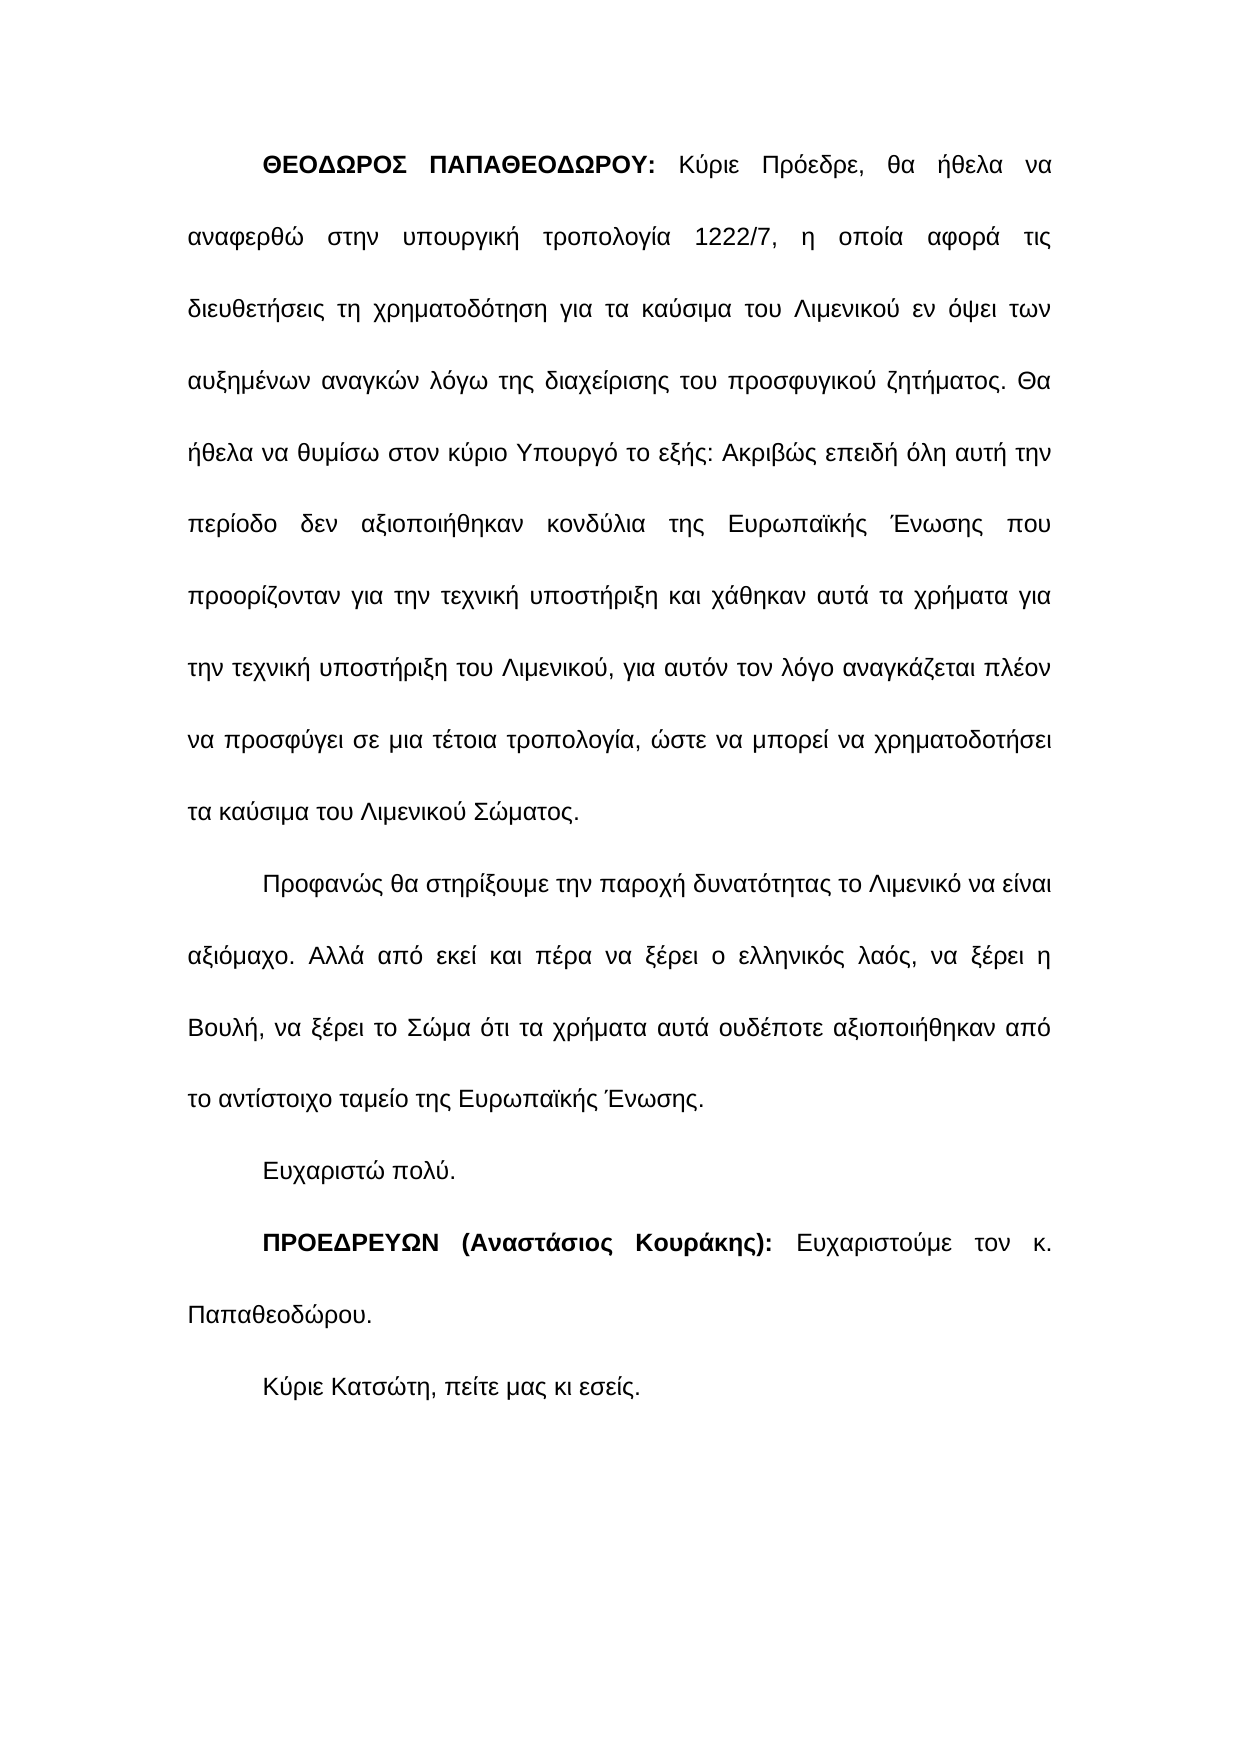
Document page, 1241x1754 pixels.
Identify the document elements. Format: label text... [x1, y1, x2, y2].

text Ευχαριστώ πολύ. [187, 1156, 1053, 1185]
text ΠΡΟΕΔΡΕΥΩΝ (Αναστάσιος Κουράκης): Ευχαριστούμε τον κ. Παπαθεοδώρου. [187, 1228, 1053, 1329]
text Κύριε Κατσώτη, πείτε μας κι εσείς. [187, 1372, 1053, 1401]
text ΘΕΟΔΩΡΟΣ ΠΑΠΑΘΕΟΔΩΡΟΥ: Κύριε Πρόεδρε, θα ήθελα να αναφερθώ στην υπουργική τροπολογία 1222/7, η οποία αφορά τις διευθετήσεις τη χρηματοδότηση για τα καύσιμα του Λιμενικού εν όψει των αυξημένων αναγκών λόγω της διαχείρισης του προσφυγικού ζητήματος. Θα ήθελα να θυμίσω στον κύριο Υπουργό το εξής: Ακριβώς επειδή όλη αυτή την περίοδο δεν αξιοποιήθηκαν κονδύλια της Ευρωπαϊκής Ένωσης που προορίζονταν για την τεχνική υποστήριξη και χάθηκαν αυτά τα χρήματα για την τεχνική υποστήριξη του Λιμενικού, για αυτόν τον λόγο αναγκάζεται πλέον να προσφύγει σε μια τέτοια τροπολογία, ώστε να μπορεί να χρηματοδοτήσει τα καύσιμα του Λιμενικού Σώματος. [187, 150, 1053, 826]
text Προφανώς θα στηρίξουμε την παροχή δυνατότητας το Λιμενικό να είναι αξιόμαχο. Αλλά από εκεί και πέρα να ξέρει ο ελληνικός λαός, να ξέρει η Βουλή, να ξέρει το Σώμα ότι τα χρήματα αυτά ουδέποτε αξιοποιήθηκαν από το αντίστοιχο ταμείο της Ευρωπαϊκής Ένωσης. [187, 869, 1053, 1113]
